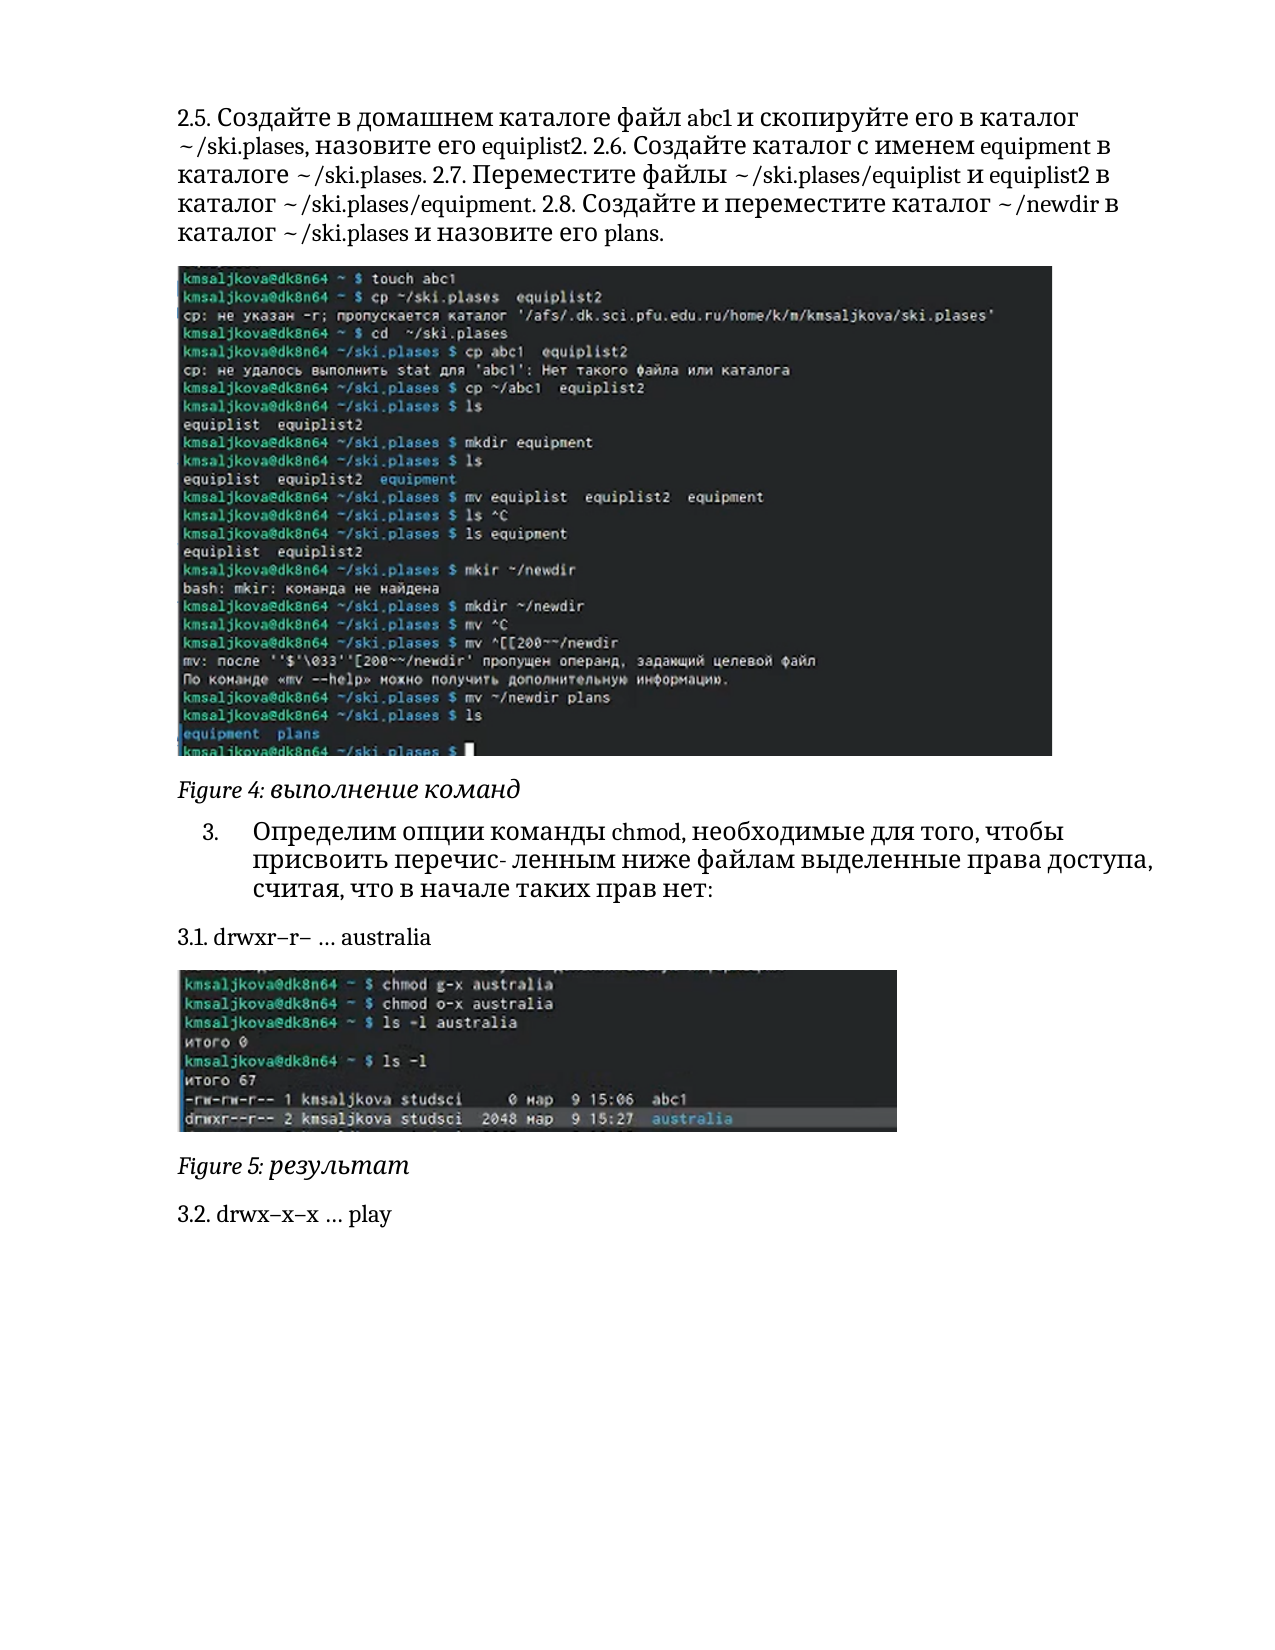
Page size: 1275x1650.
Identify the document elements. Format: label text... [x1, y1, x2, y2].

text Figure 5: результат [177, 1152, 1186, 1181]
list Определим опции команды chmod, необходимые для того, чтобы присвоить перечис- ленным ниже файлам выделенные права доступа, считая, что в начале таких прав нет: [202, 818, 1186, 904]
text 3.2. drwx–x–x … play [177, 1200, 1186, 1228]
text 2.5. Создайте в домашнем каталоге файл abc1 и скопируйте его в каталог ~/ski.plases, назовите его equiplist2. 2.6. Создайте каталог с именем equipment в каталоге ~/ski.plases. 2.7. Переместите файлы ~/ski.plases/equiplist и equiplist2 в каталог ~/ski.plases/equipment. 2.8. Создайте и переместите каталог ~/newdir в каталог ~/ski.plases и назовите его plans. [177, 103, 1186, 247]
text Figure 4: выполнение команд [177, 776, 1186, 805]
picture [177, 266, 1053, 756]
text 3.1. drwxr–r– … australia [177, 923, 1186, 951]
picture [177, 970, 897, 1132]
